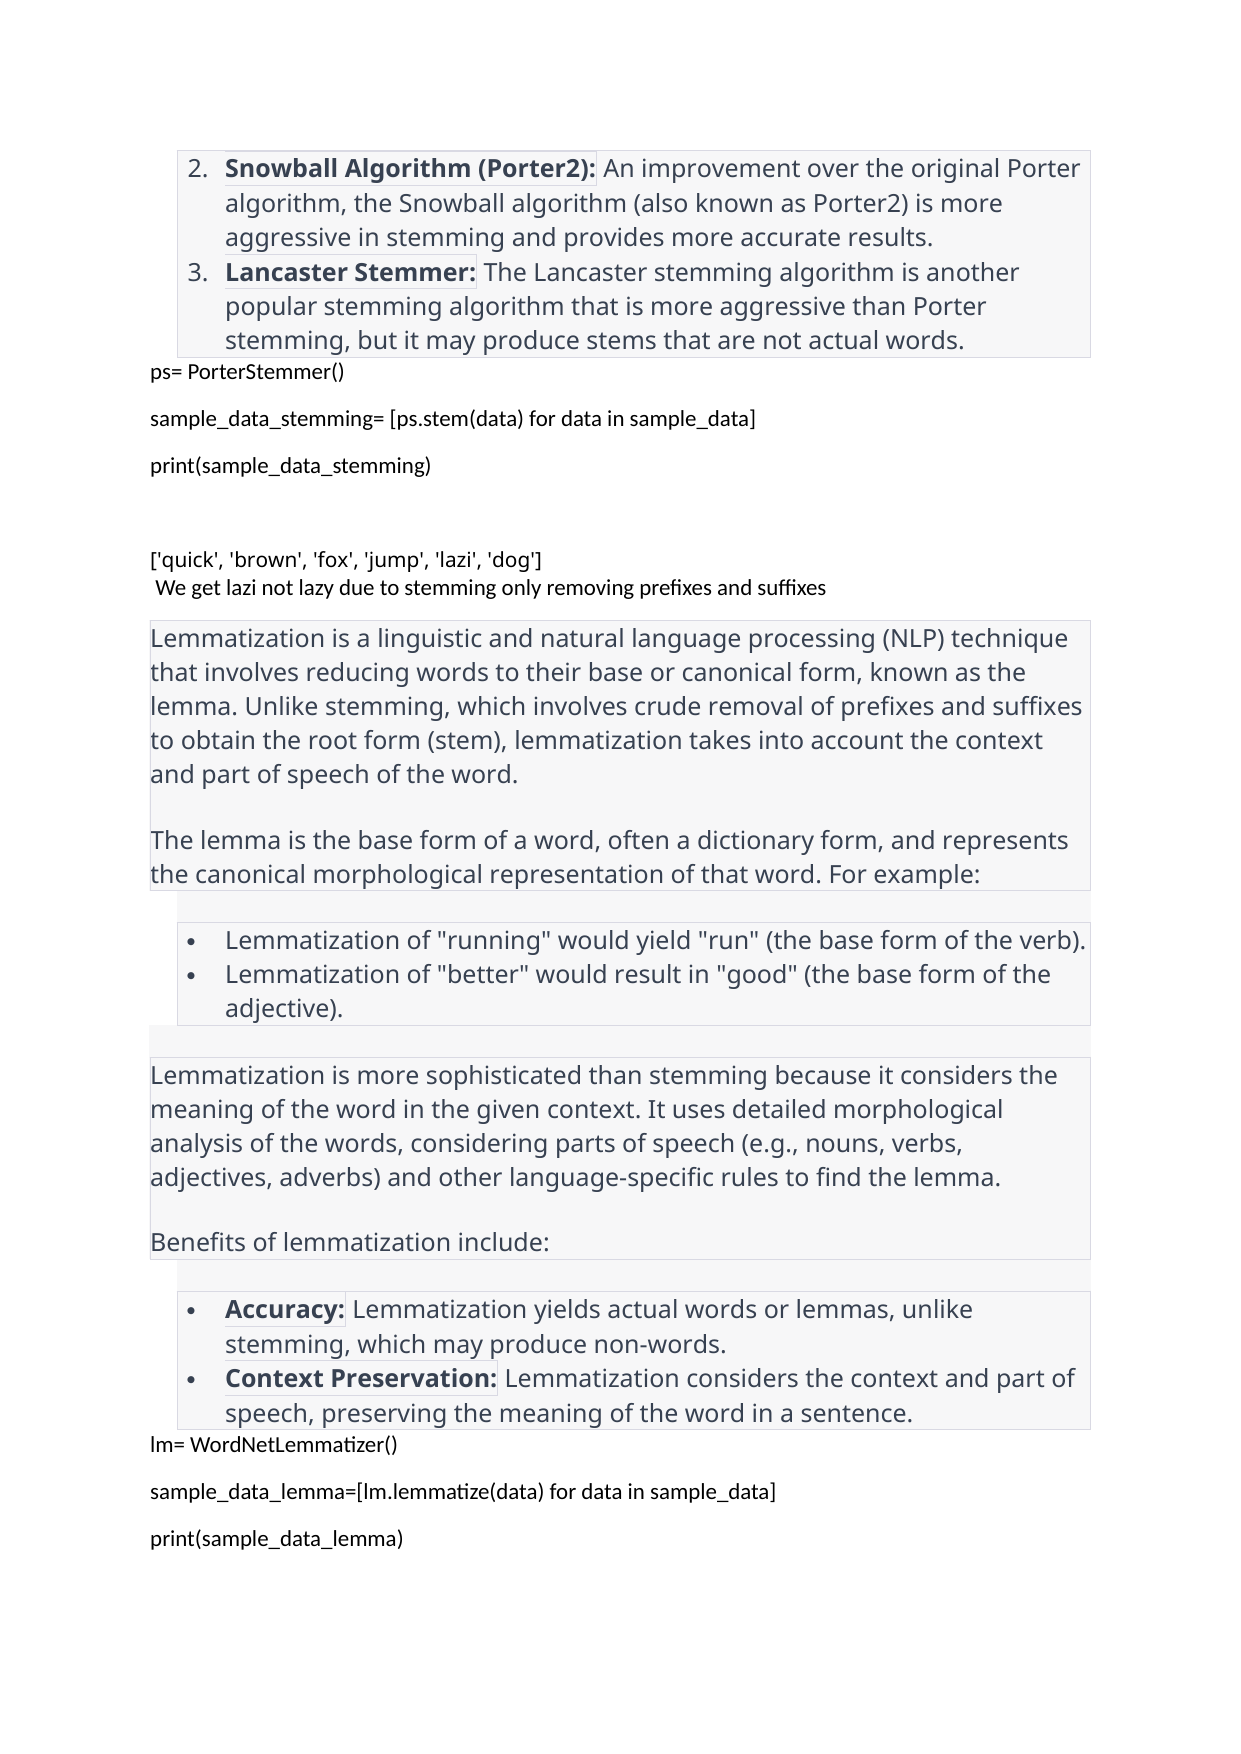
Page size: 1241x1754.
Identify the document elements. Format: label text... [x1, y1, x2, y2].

list Accuracy: Lemmatization yields actual words or lemmas, unlike stemming, which may produce non-words. [178, 1292, 1090, 1360]
text ['quick', 'brown', 'fox', 'jump', 'lazi', 'dog'] [150, 545, 1090, 573]
list Lemmatization of "better" would result in "good" (the base form of the adjective). [178, 956, 1090, 1025]
list Lemmatization of "running" would yield "run" (the base form of the verb). [178, 923, 1090, 956]
text print(sample_data_lemma) [150, 1524, 1090, 1552]
text The lemma is the base form of a word, often a dictionary form, and represents the canonical morphological representation of that word. For example: [151, 822, 1090, 890]
text Benefits of lemmatization include: [151, 1224, 1090, 1259]
text Lemmatization is more sophisticated than stemming because it considers the meaning of the word in the given context. It uses detailed morphological analysis of the words, considering parts of speech (e.g., nouns, verbs, adjectives, adverbs) and other language-specific rules to find the lemma. [151, 1058, 1090, 1193]
text sample_data_lemma=[lm.lemmatize(data) for data in sample_data] [150, 1477, 1090, 1505]
text We get lazi not lazy due to stemming only removing prefixes and suffixes [150, 573, 1090, 601]
list Context Preservation: Lemmatization considers the context and part of speech, preserving the meaning of the word in a sentence. [178, 1360, 1090, 1429]
text Lemmatization is a linguistic and natural language processing (NLP) technique that involves reducing words to their base or canonical form, known as the lemma. Unlike stemming, which involves crude removal of prefixes and suffixes to obtain the root form (stem), lemmatization takes into account the context and part of speech of the word. [151, 621, 1090, 791]
text print(sample_data_stemming) [150, 451, 1090, 479]
text sample_data_stemming= [ps.stem(data) for data in sample_data] [150, 404, 1090, 432]
text ps= PorterStemmer() [150, 357, 1090, 386]
text lm= WordNetLemmatizer() [150, 1430, 1090, 1458]
list Lancaster Stemmer: The Lancaster stemming algorithm is another popular stemming algorithm that is more aggressive than Porter stemming, but it may produce stems that are not actual words. [178, 253, 1090, 357]
list Snowball Algorithm (Porter2): An improvement over the original Porter algorithm, the Snowball algorithm (also known as Porter2) is more aggressive in stemming and provides more accurate results. [178, 151, 1090, 253]
